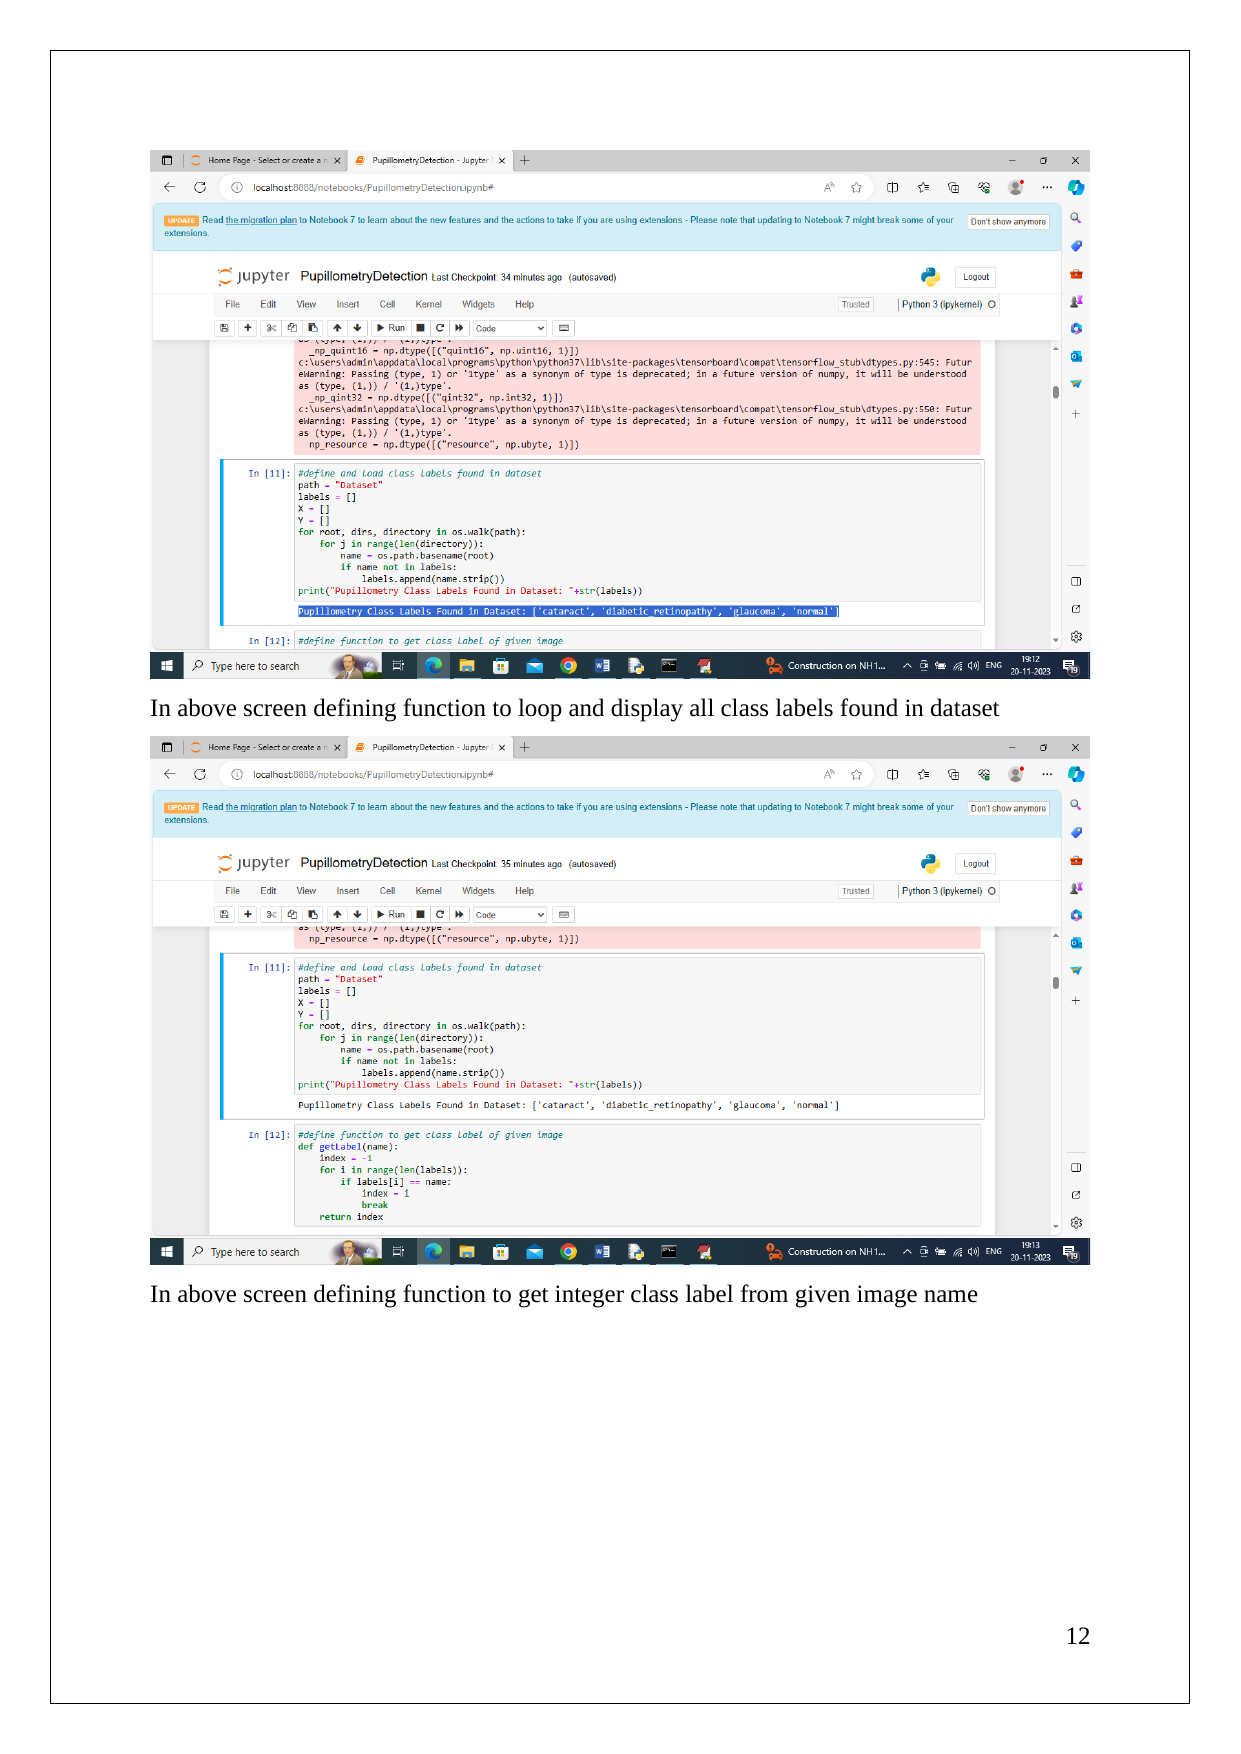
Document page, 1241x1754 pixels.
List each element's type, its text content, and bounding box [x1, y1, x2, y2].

picture [150, 736, 1091, 1265]
text In above screen defining function to loop and display all class labels found in dataset [150, 693, 1090, 722]
picture [150, 150, 1091, 679]
text In above screen defining function to get integer class label from given image name [150, 1279, 1090, 1308]
